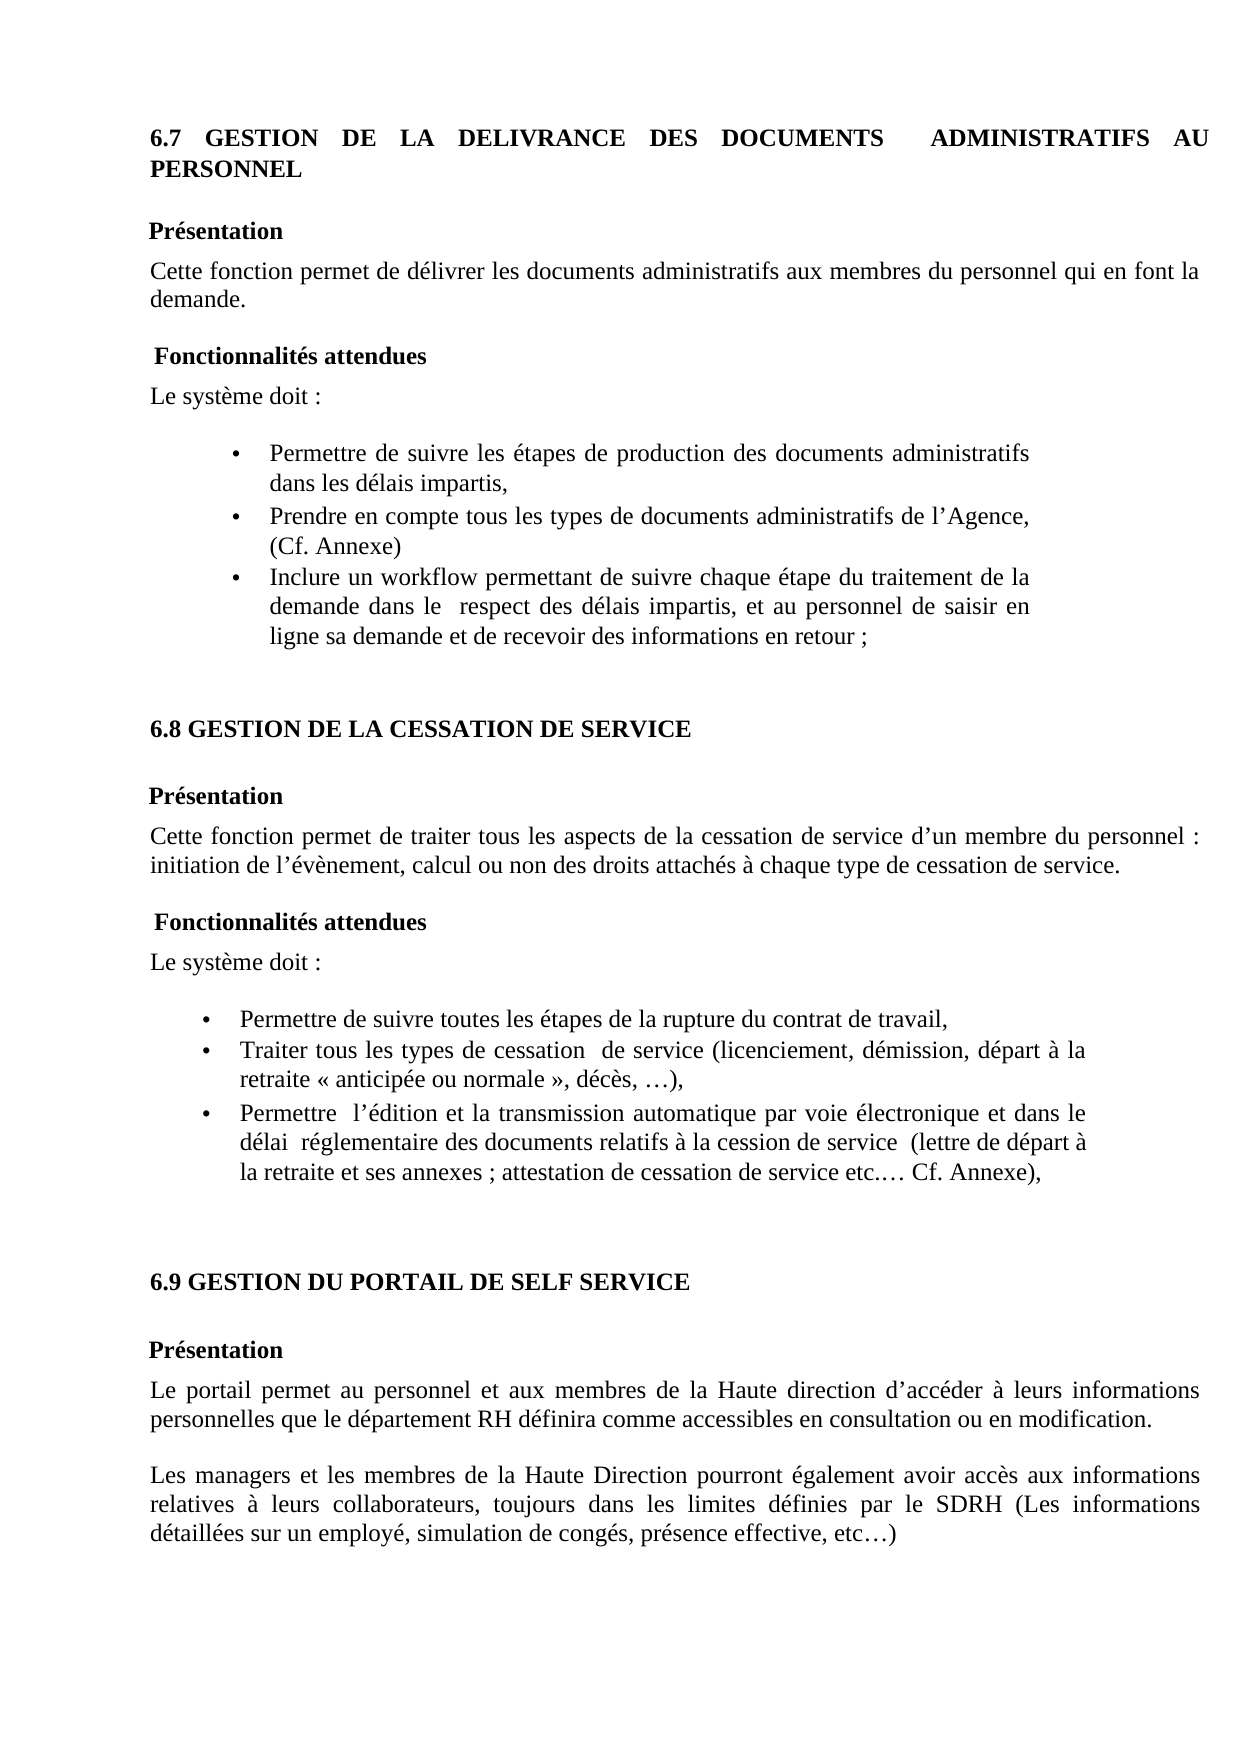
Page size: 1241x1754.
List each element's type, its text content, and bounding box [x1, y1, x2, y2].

text 6.8 GESTION DE LA CESSATION DE SERVICE [150, 714, 1211, 743]
text 6.9 GESTION DU PORTAIL DE SELF SERVICE [150, 1267, 1211, 1296]
subtitle Présentation [148, 781, 1211, 810]
text Cette fonction permet de délivrer les documents administratifs aux membres du personnel qui en font la demande. [150, 256, 1201, 313]
list Prendre en compte tous les types de documents administratifs de l’Agence, (Cf. Annexe) [232, 501, 1030, 560]
text Cette fonction permet de traiter tous les aspects de la cessation de service d’un membre du personnel : initiation de l’évènement, calcul ou non des droits attachés à chaque type de cessation de service. [150, 821, 1201, 879]
subtitle Fonctionnalités attendues [148, 341, 1211, 370]
list Inclure un workflow permettant de suivre chaque étape du traitement de la demande dans le respect des délais impartis, et au personnel de saisir en ligne sa demande et de recevoir des informations en retour ; [232, 562, 1030, 650]
text Les managers et les membres de la Haute Direction pourront également avoir accès aux informations relatives à leurs collaborateurs, toujours dans les limites définies par le SDRH (Les informations détaillées sur un employé, simulation de congés, présence effective, etc…) [150, 1460, 1201, 1547]
list Traiter tous les types de cessation de service (licenciement, démission, départ à la retraite « anticipée ou normale », décès, …), [202, 1035, 1087, 1093]
list Permettre de suivre les étapes de production des documents administratifs dans les délais impartis, [232, 438, 1030, 497]
subtitle Présentation [148, 216, 1211, 244]
text Le portail permet au personnel et aux membres de la Haute direction d’accéder à leurs informations personnelles que le département RH définira comme accessibles en consultation ou en modification. [150, 1375, 1201, 1432]
list Permettre de suivre toutes les étapes de la rupture du contrat de travail, [202, 1004, 1087, 1033]
subtitle Présentation [148, 1335, 1211, 1364]
list Permettre l’édition et la transmission automatique par voie électronique et dans le délai réglementaire des documents relatifs à la cession de service (lettre de départ à la retraite et ses annexes ; attestation de cessation de service etc.… Cf. Annexe), [202, 1098, 1087, 1186]
text 6.7 GESTION DE LA DELIVRANCE DES DOCUMENTS ADMINISTRATIFS AU PERSONNEL [150, 123, 1211, 182]
subtitle Fonctionnalités attendues [148, 907, 1211, 936]
text Le système doit : [150, 381, 1201, 410]
text Le système doit : [150, 947, 1201, 976]
